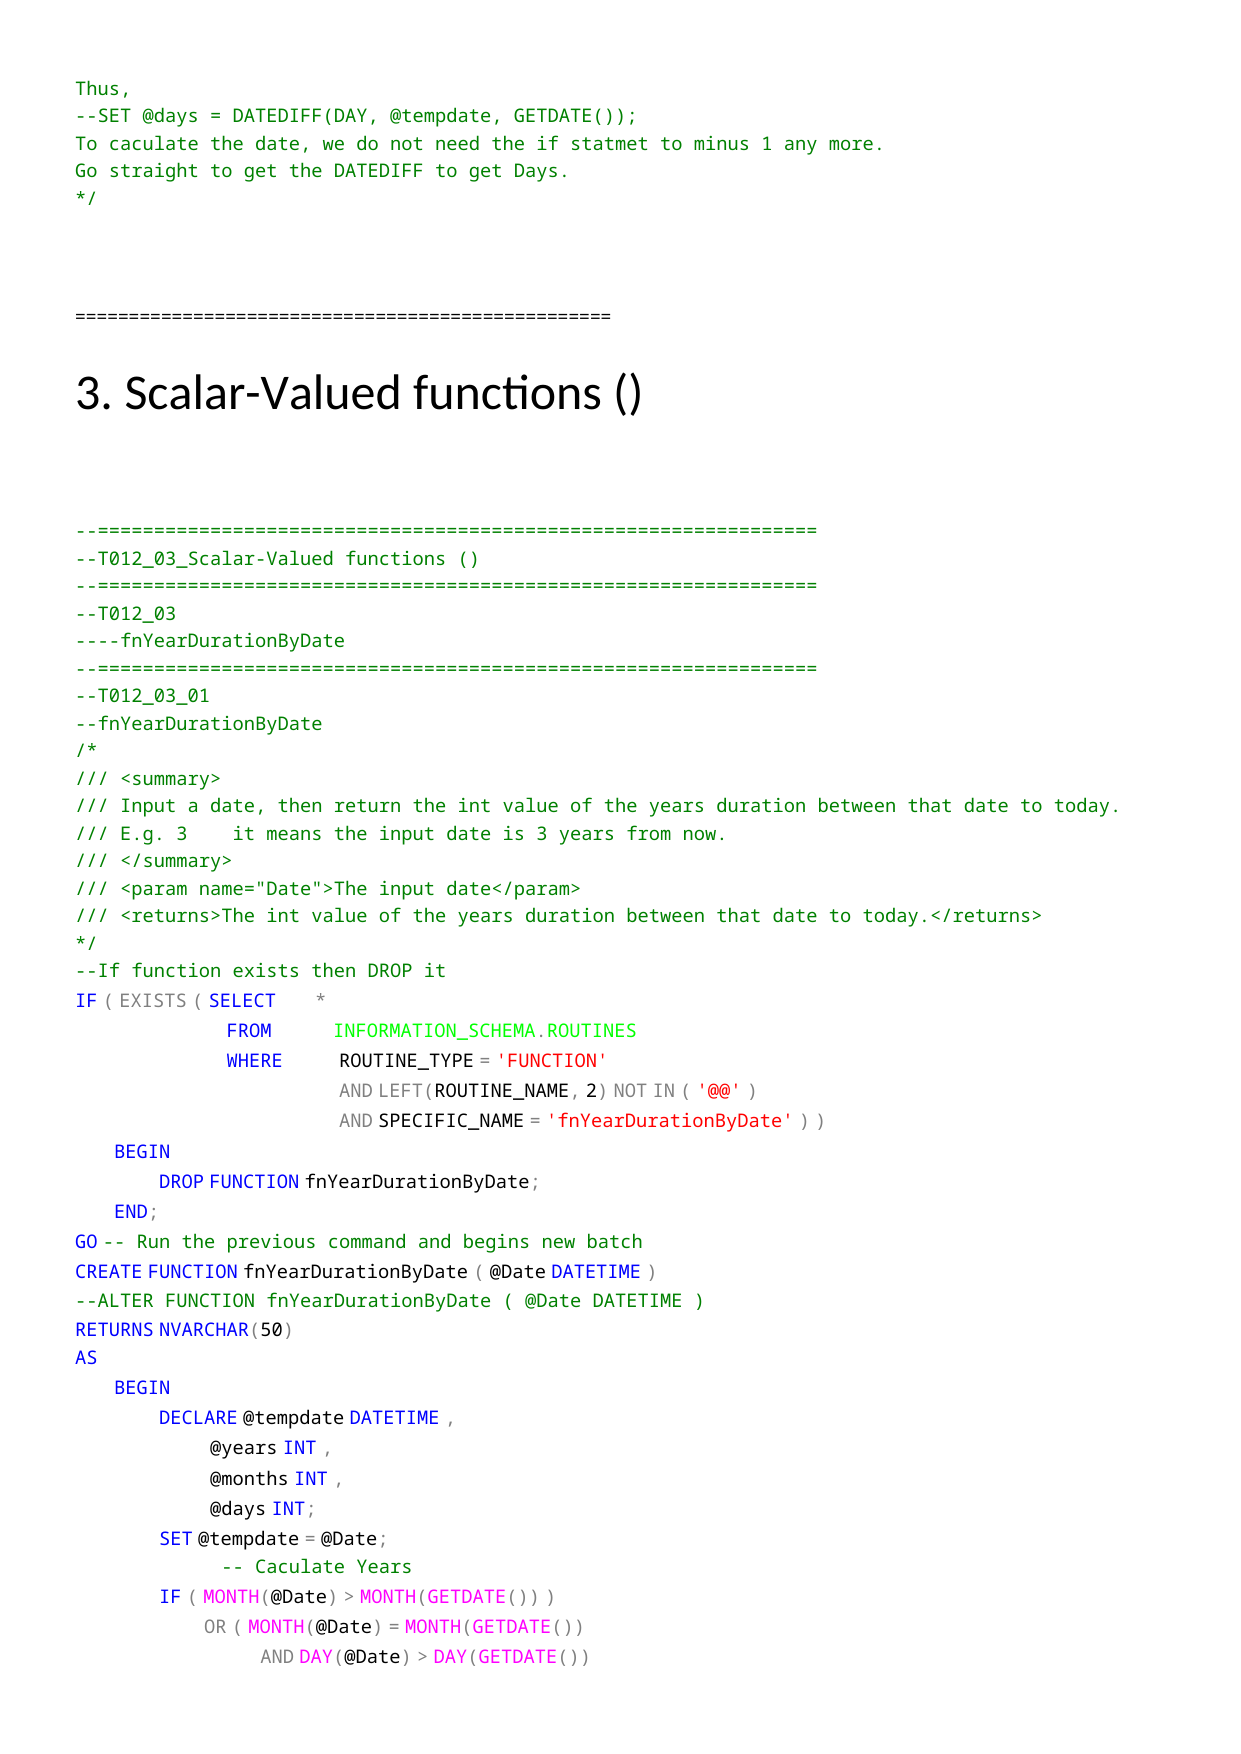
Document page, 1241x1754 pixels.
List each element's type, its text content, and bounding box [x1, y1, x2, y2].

text --T012_03_01 [75, 682, 1165, 708]
text AS [75, 1344, 1165, 1370]
text */ [75, 930, 1165, 955]
text BEGIN [75, 1372, 1165, 1400]
text --fnYearDurationByDate [75, 710, 1165, 735]
text GO -- Run the previous command and begins new batch [75, 1226, 1165, 1254]
text OR ( MONTH(@Date) = MONTH(GETDATE()) [75, 1611, 1165, 1639]
text RETURNS NVARCHAR(50) [75, 1314, 1165, 1342]
text @years INT , [75, 1432, 1165, 1461]
text @days INT; [75, 1493, 1165, 1521]
text AND SPECIFIC_NAME = 'fnYearDurationByDate' ) ) [75, 1106, 1165, 1134]
text @months INT , [75, 1463, 1165, 1491]
text /// E.g. 3 it means the input date is 3 years from now. [75, 820, 1165, 845]
text --SET @days = DATEDIFF(DAY, @tempdate, GETDATE()); [75, 102, 1165, 128]
text CREATE FUNCTION fnYearDurationByDate ( @Date DATETIME ) [75, 1257, 1165, 1285]
text IF ( MONTH(@Date) > MONTH(GETDATE()) ) [75, 1581, 1165, 1609]
text */ [75, 185, 1165, 211]
text END; [75, 1196, 1165, 1224]
text FROM INFORMATION_SCHEMA.ROUTINES [75, 1015, 1165, 1043]
text --T012_03_Scalar-Valued functions () [75, 545, 1165, 570]
text --================================================================ [75, 572, 1165, 598]
text --ALTER FUNCTION fnYearDurationByDate ( @Date DATETIME ) [75, 1287, 1165, 1312]
text /* [75, 737, 1165, 763]
text --================================================================ [75, 655, 1165, 680]
text --If function exists then DROP it [75, 957, 1165, 983]
text /// <summary> [75, 765, 1165, 790]
text SET @tempdate = @Date; [75, 1523, 1165, 1551]
text DECLARE @tempdate DATETIME , [75, 1402, 1165, 1430]
text /// </summary> [75, 847, 1165, 873]
text AND LEFT(ROUTINE_NAME, 2) NOT IN ( '@@' ) [75, 1075, 1165, 1103]
text IF ( EXISTS ( SELECT * [75, 985, 1165, 1013]
text 3. Scalar-Valued functions () [75, 361, 1165, 422]
text BEGIN [75, 1136, 1165, 1164]
text -- Caculate Years [75, 1553, 1165, 1579]
text /// <param name="Date">The input date</param> [75, 875, 1165, 900]
text --================================================================ [75, 517, 1165, 543]
text WHERE ROUTINE_TYPE = 'FUNCTION' [75, 1045, 1165, 1073]
text Go straight to get the DATEDIFF to get Days. [75, 157, 1165, 183]
text DROP FUNCTION fnYearDurationByDate; [75, 1166, 1165, 1194]
text AND DAY(@Date) > DAY(GETDATE()) [75, 1641, 1165, 1669]
text --T012_03 [75, 600, 1165, 625]
text Thus, [75, 75, 1165, 101]
text /// <returns>The int value of the years duration between that date to today.</returns> [75, 902, 1165, 928]
text /// Input a date, then return the int value of the years duration between that date to today. [75, 792, 1165, 818]
text ----fnYearDurationByDate [75, 627, 1165, 653]
text ================================================== [75, 303, 1165, 329]
text To caculate the date, we do not need the if statmet to minus 1 any more. [75, 130, 1165, 156]
